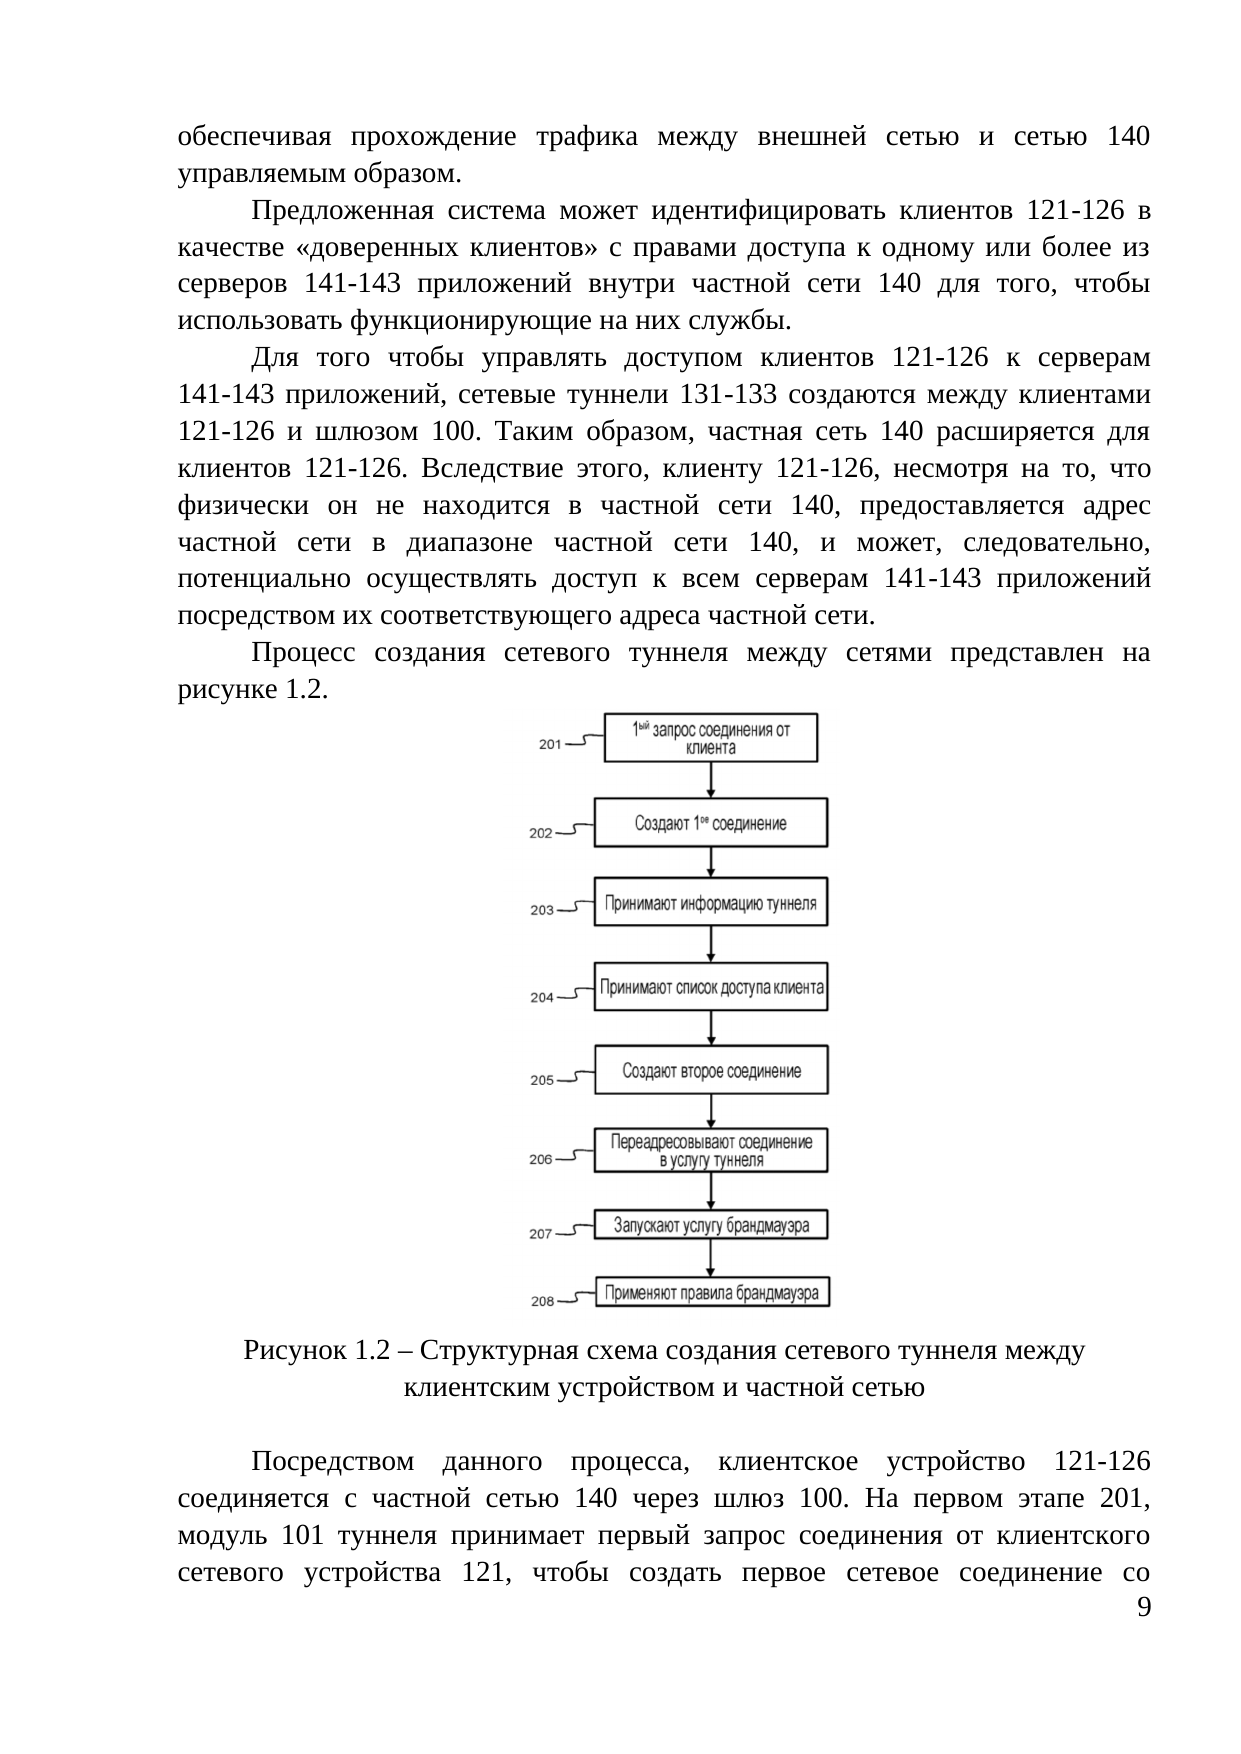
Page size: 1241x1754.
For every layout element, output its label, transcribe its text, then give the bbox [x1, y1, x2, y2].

text Предложенная система может идентифицировать клиентов 121-126 в качестве «доверенных клиентов» с правами доступа к одному или более из серверов 141-143 приложений внутри частной сети 140 для того, чтобы использовать функционирующие на них службы. [177, 192, 1152, 336]
text Для того чтобы управлять доступом клиентов 121-126 к серверам 141-143 приложений, сетевые туннели 131-133 создаются между клиентами 121-126 и шлюзом 100. Таким образом, частная сеть 140 расширяется для клиентов 121-126. Вследствие этого, клиенту 121-126, несмотря на то, что физически он не находится в частной сети 140, предоставляется адрес частной сети в диапазоне частной сети 140, и может, следовательно, потенциально осуществлять доступ к всем серверам 141-143 приложений посредством их соответствующего адреса частной сети. [177, 339, 1152, 631]
text Процесс создания сетевого туннеля между сетями представлен на рисунке 1.2. [177, 634, 1152, 705]
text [177, 1443, 1152, 1587]
picture [503, 708, 840, 1327]
text Рисунок 1.2 – Структурная схема создания сетевого туннеля между клиентским устройством и частной сетью [177, 1332, 1152, 1403]
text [177, 118, 1152, 188]
